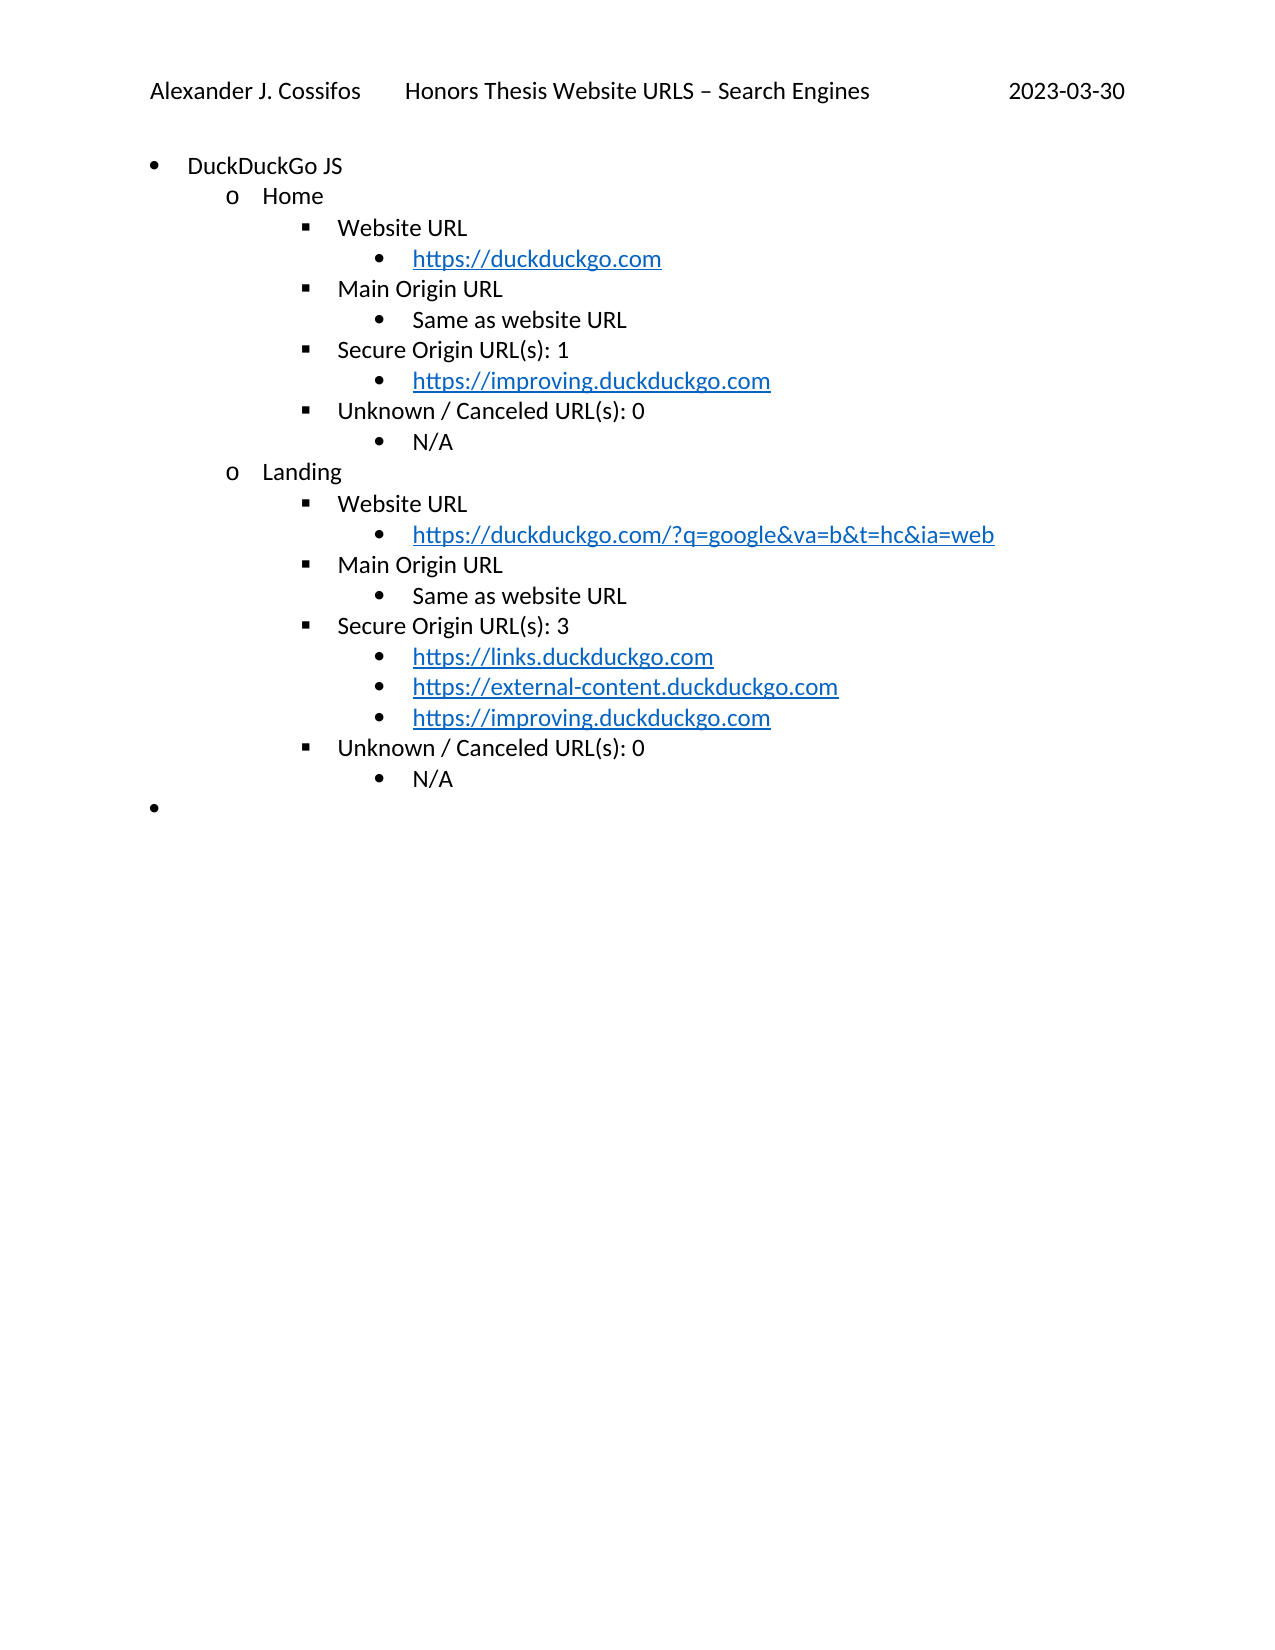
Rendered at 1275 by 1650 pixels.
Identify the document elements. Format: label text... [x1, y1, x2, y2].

list Home [225, 181, 1125, 212]
list Unknown / Canceled URL(s): 0 [300, 732, 1125, 763]
list Website URL [300, 488, 1125, 519]
list https://links.duckduckgo.com [375, 641, 1125, 671]
list Main Origin URL [300, 273, 1125, 304]
list Landing [225, 456, 1125, 488]
list Unknown / Canceled URL(s): 0 [300, 395, 1125, 426]
list DuckDuckGo JS [150, 150, 1125, 181]
list https://improving.duckduckgo.com [375, 365, 1125, 395]
list Same as website URL [375, 580, 1125, 610]
list https://improving.duckduckgo.com [375, 702, 1125, 732]
list https://external-content.duckduckgo.com [375, 671, 1125, 702]
list https://duckduckgo.com [375, 243, 1125, 273]
list Secure Origin URL(s): 1 [300, 334, 1125, 365]
list N/A [375, 763, 1125, 793]
list https://duckduckgo.com/?q=google&va=b&t=hc&ia=web [375, 519, 1125, 549]
list Secure Origin URL(s): 3 [300, 610, 1125, 641]
list Same as website URL [375, 304, 1125, 334]
list Main Origin URL [300, 549, 1125, 580]
list N/A [375, 426, 1125, 456]
list Website URL [300, 212, 1125, 243]
